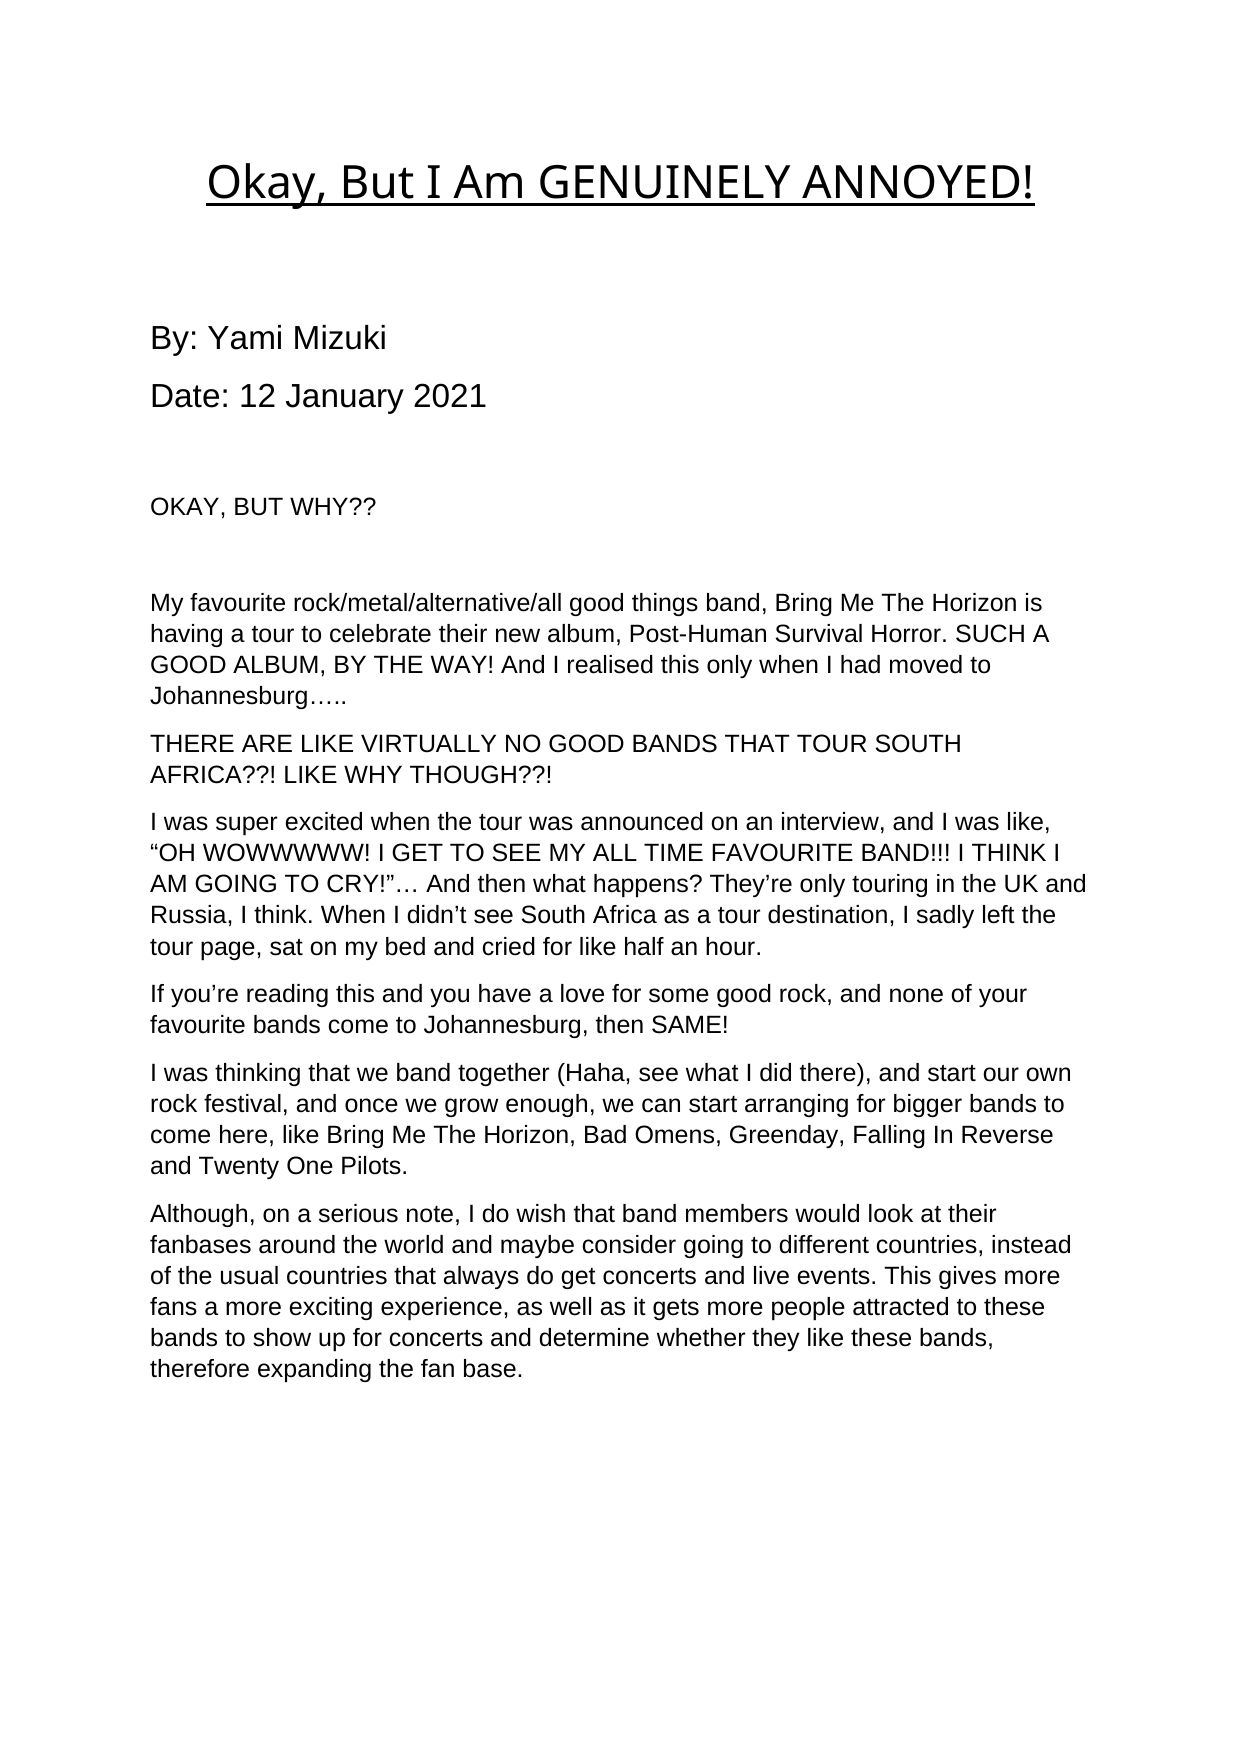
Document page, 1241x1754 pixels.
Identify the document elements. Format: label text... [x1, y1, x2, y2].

text My favourite rock/metal/alternative/all good things band, Bring Me The Horizon is having a tour to celebrate their new album, Post-Human Survival Horror. SUCH A GOOD ALBUM, BY THE WAY! And I realised this only when I had moved to Johannesburg….. [150, 588, 1090, 709]
text Okay, But I Am GENUINELY ANNOYED! [150, 150, 1090, 212]
text Although, on a serious note, I do wish that band members would look at their fanbases around the world and maybe consider going to different countries, instead of the usual countries that always do get concerts and live events. This gives more fans a more exciting experience, as well as it gets more people attracted to these bands to show up for concerts and determine whether they like these bands, therefore expanding the fan base. [150, 1199, 1090, 1383]
text I was super excited when the tour was announced on an interview, and I was like, “OH WOWWWWW! I GET TO SEE MY ALL TIME FAVOURITE BAND!!! I THINK I AM GOING TO CRY!”… And then what happens? They’re only touring in the UK and Russia, I think. When I didn’t see South Africa as a tour destination, I sadly left the tour page, sat on my bed and cried for like half an hour. [150, 807, 1090, 960]
text I was thinking that we band together (Haha, see what I did there), and start our own rock festival, and once we grow enough, we can start arranging for bigger bands to come here, like Bring Me The Horizon, Bad Omens, Greenday, Falling In Reverse and Twenty One Pilots. [150, 1058, 1090, 1180]
text THERE ARE LIKE VIRTUALLY NO GOOD BANDS THAT TOUR SOUTH AFRICA??! LIKE WHY THOUGH??! [150, 728, 1090, 788]
text By: Yami Mizuki [150, 318, 1090, 356]
text OKAY, BUT WHY?? [150, 492, 1090, 521]
text If you’re reading this and you have a love for some good rock, and none of your favourite bands come to Johannesburg, then SAME! [150, 979, 1090, 1039]
text Date: 12 January 2021 [150, 376, 1090, 414]
